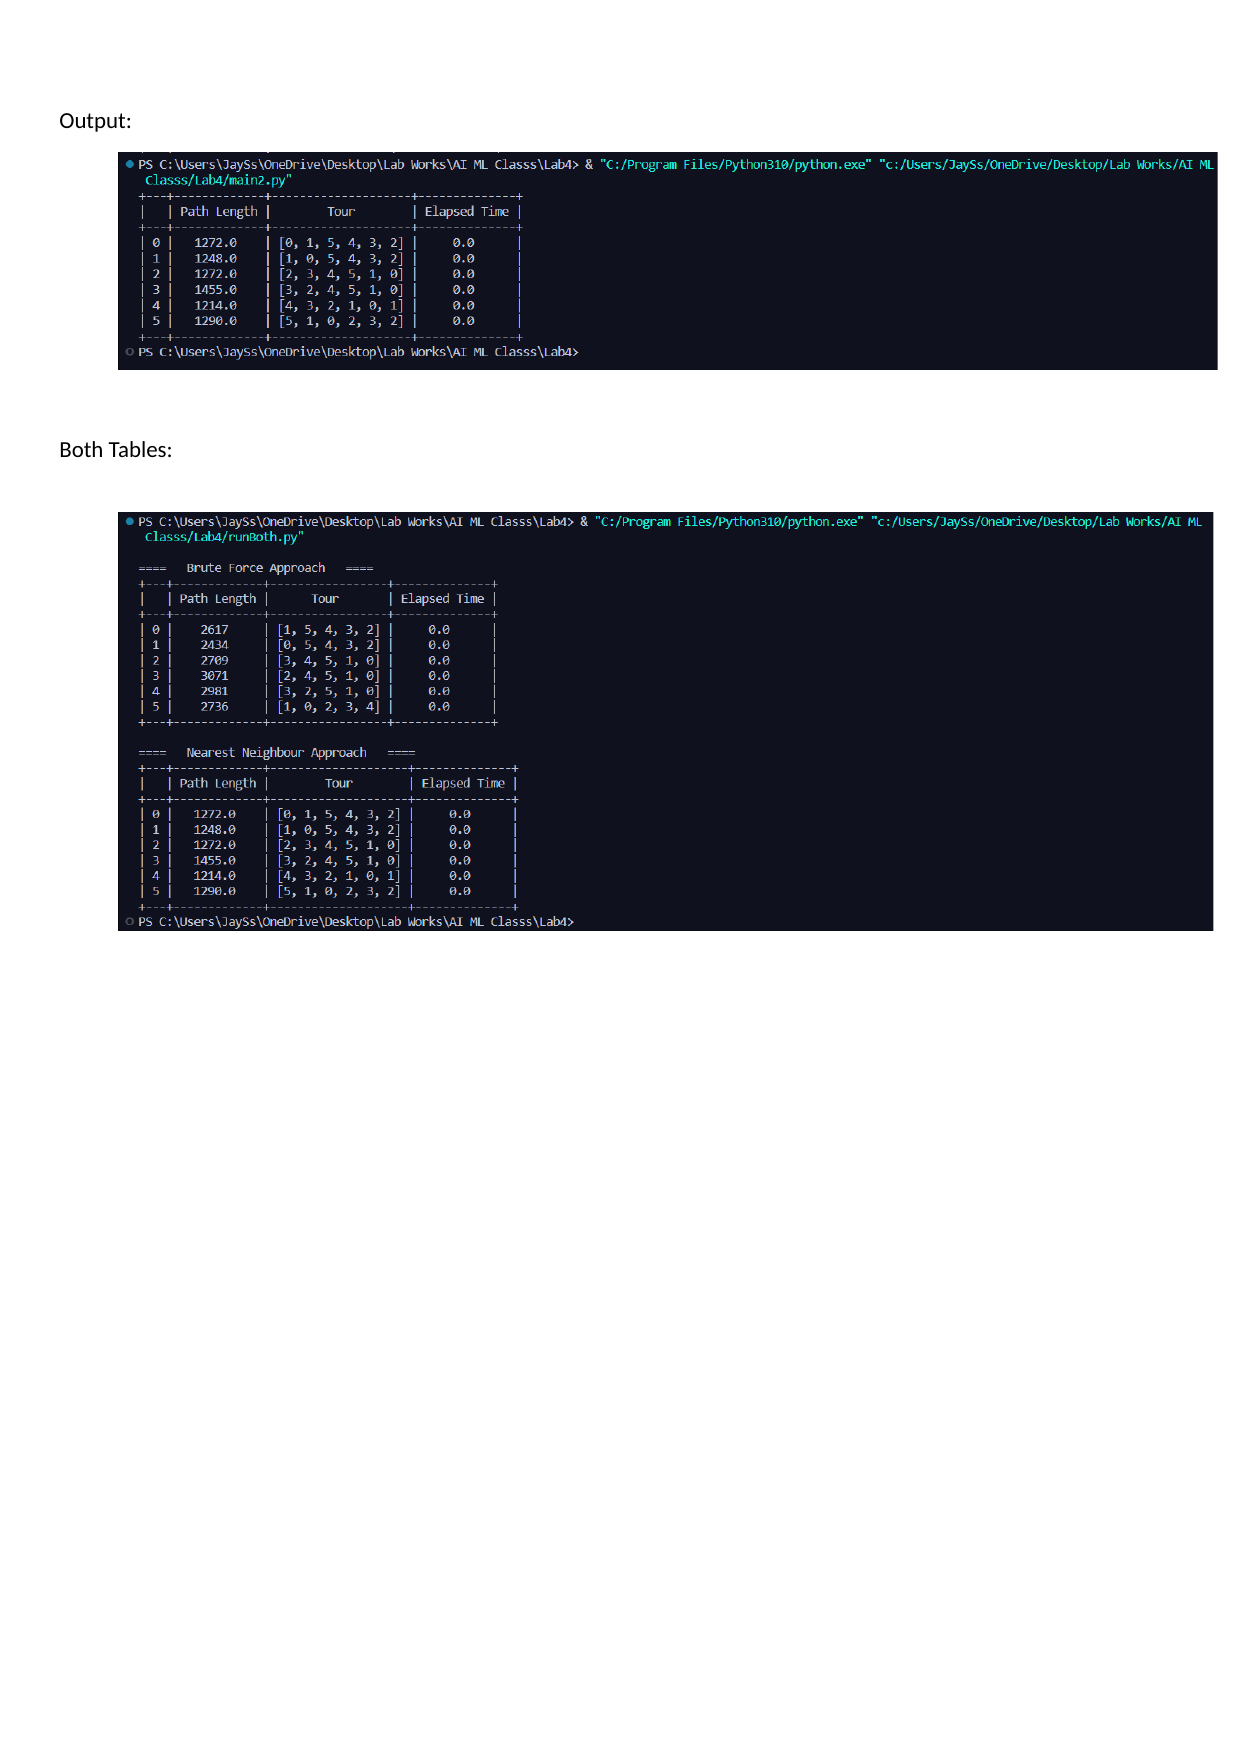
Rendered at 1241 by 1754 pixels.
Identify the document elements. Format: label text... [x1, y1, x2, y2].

picture [118, 512, 1214, 931]
text Output: [59, 106, 1181, 134]
picture [118, 152, 1218, 370]
text Both Tables: [59, 435, 1181, 463]
